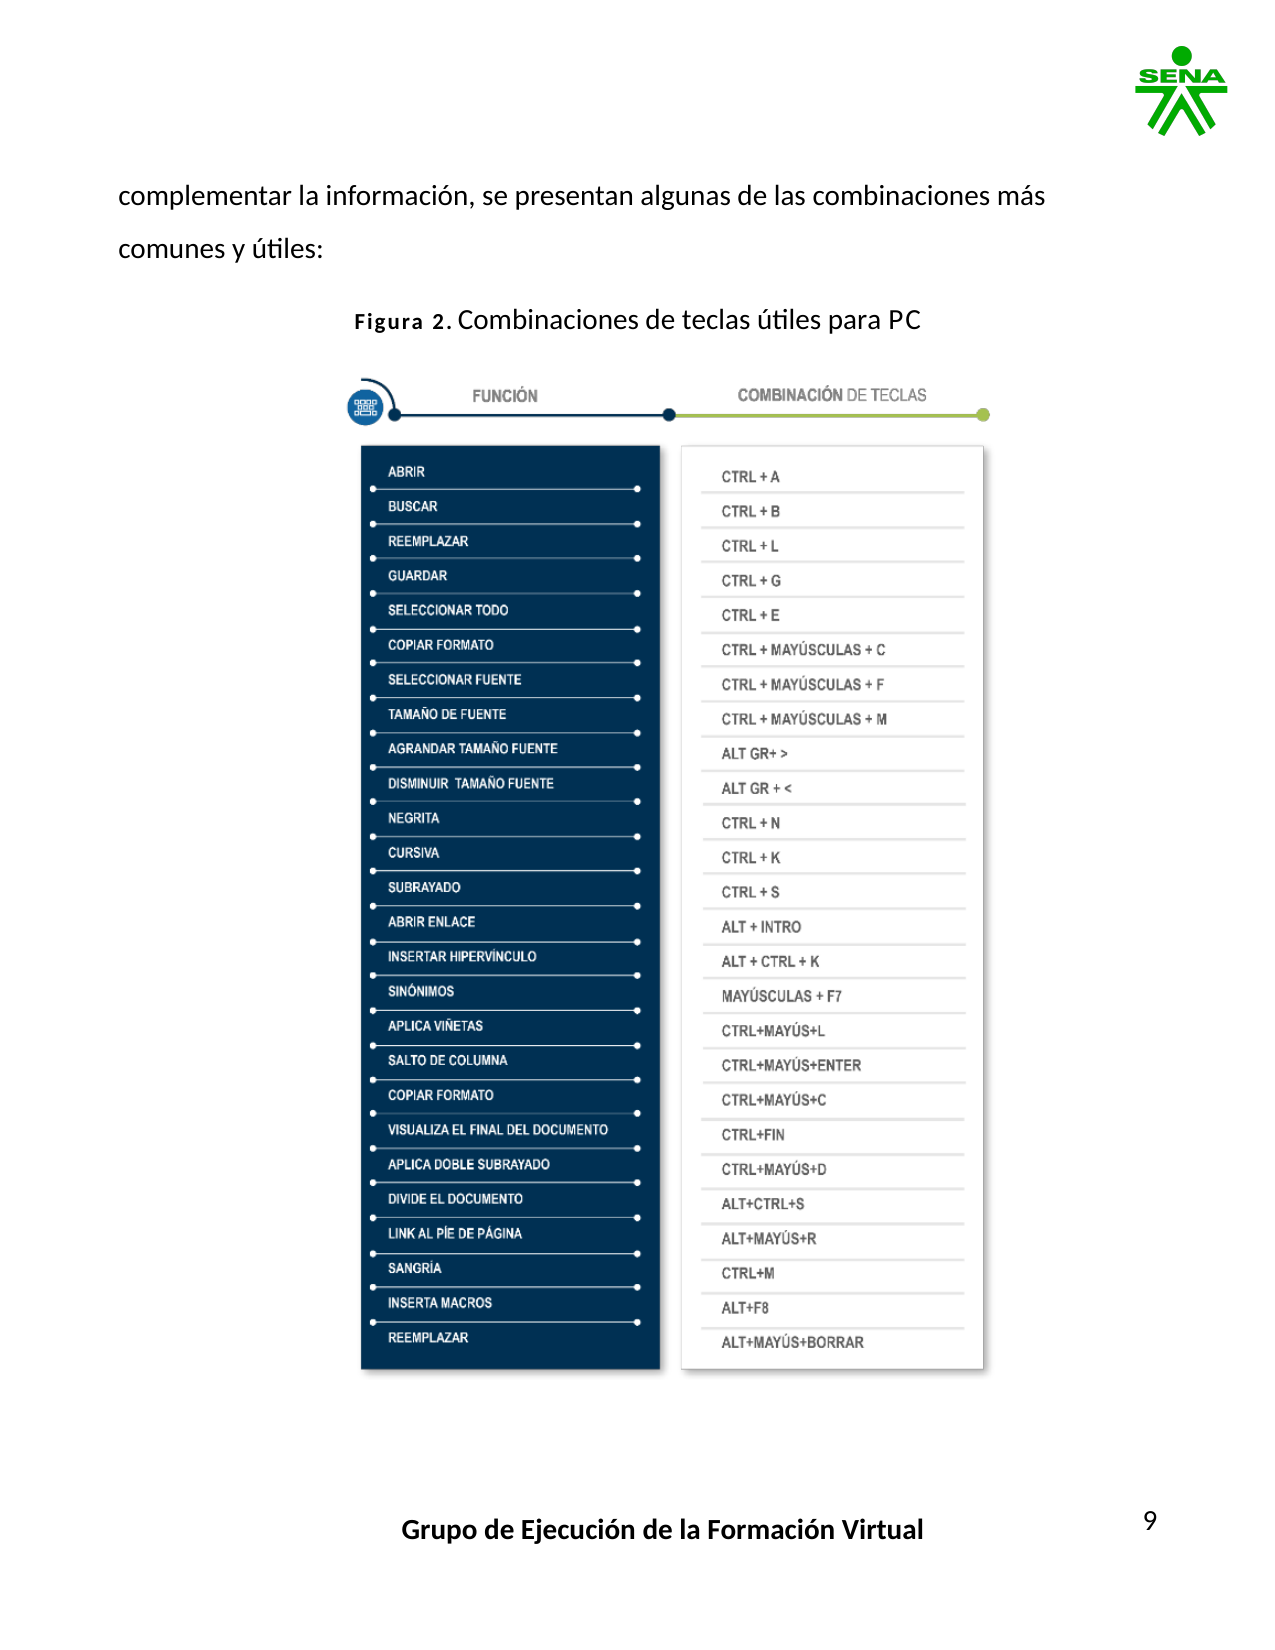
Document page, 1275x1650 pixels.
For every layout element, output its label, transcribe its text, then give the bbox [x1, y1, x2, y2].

text Combinaciones de teclas útiles para PC [118, 301, 1157, 336]
picture [338, 370, 1010, 1381]
picture [1135, 46, 1228, 136]
